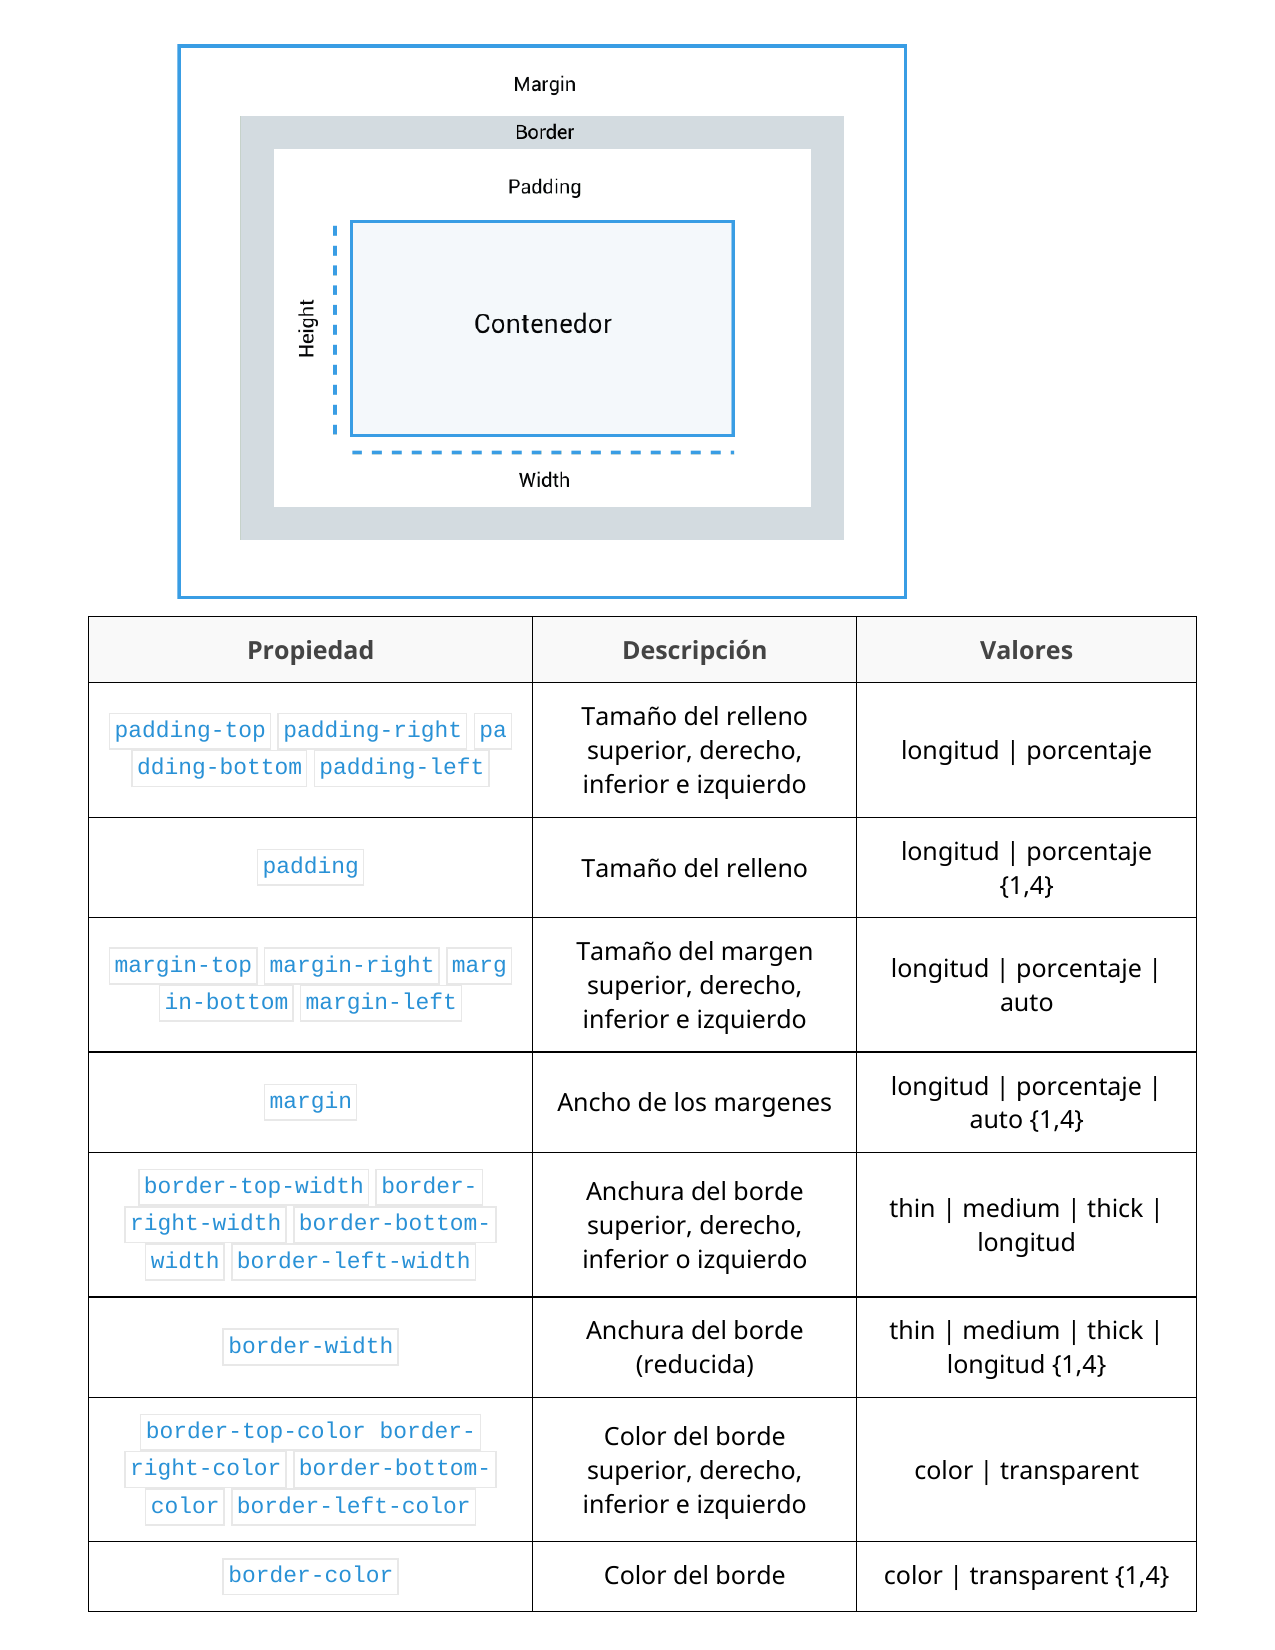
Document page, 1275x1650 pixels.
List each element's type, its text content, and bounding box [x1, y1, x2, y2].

table_cell border-color [89, 1542, 532, 1611]
table_cell margin [89, 1053, 532, 1152]
table_header Valores [857, 617, 1196, 682]
table_cell thin | medium | thick | longitud {1,4} [857, 1298, 1196, 1397]
table_cell border-width [89, 1298, 532, 1397]
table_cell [857, 1542, 1196, 1611]
table_cell longitud | porcentaje | auto {1,4} [857, 1053, 1196, 1152]
table_header Propiedad [89, 617, 532, 682]
table_cell Tamaño del margen superior, derecho, inferior e izquierdo [533, 918, 856, 1051]
table_cell Color del borde superior, derecho, inferior e izquierdo [533, 1398, 856, 1541]
table_cell Anchura del borde (reducida) [533, 1298, 856, 1397]
picture [177, 44, 907, 599]
table_cell longitud | porcentaje | auto [857, 918, 1196, 1051]
table_cell border-top-color border-right-color border-bottom-color border-left-color [89, 1398, 532, 1541]
table_cell longitud | porcentaje [857, 683, 1196, 817]
table_cell color | transparent [857, 1398, 1196, 1541]
table_cell padding-top padding-right padding-bottom padding-left [89, 683, 532, 817]
table_cell padding [89, 818, 532, 917]
table_cell Anchura del borde superior, derecho, inferior o izquierdo [533, 1153, 856, 1296]
table_header Descripción [533, 617, 856, 682]
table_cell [533, 1542, 856, 1611]
table_cell Tamaño del relleno superior, derecho, inferior e izquierdo [533, 683, 856, 817]
table_cell margin-top margin-right margin-bottom margin-left [89, 918, 532, 1051]
table_cell thin | medium | thick | longitud [857, 1153, 1196, 1296]
table_cell border-top-width border-right-width border-bottom-width border-left-width [89, 1153, 532, 1296]
table_cell Ancho de los margenes [533, 1053, 856, 1152]
table_cell longitud | porcentaje {1,4} [857, 818, 1196, 917]
table_cell Tamaño del relleno [533, 818, 856, 917]
